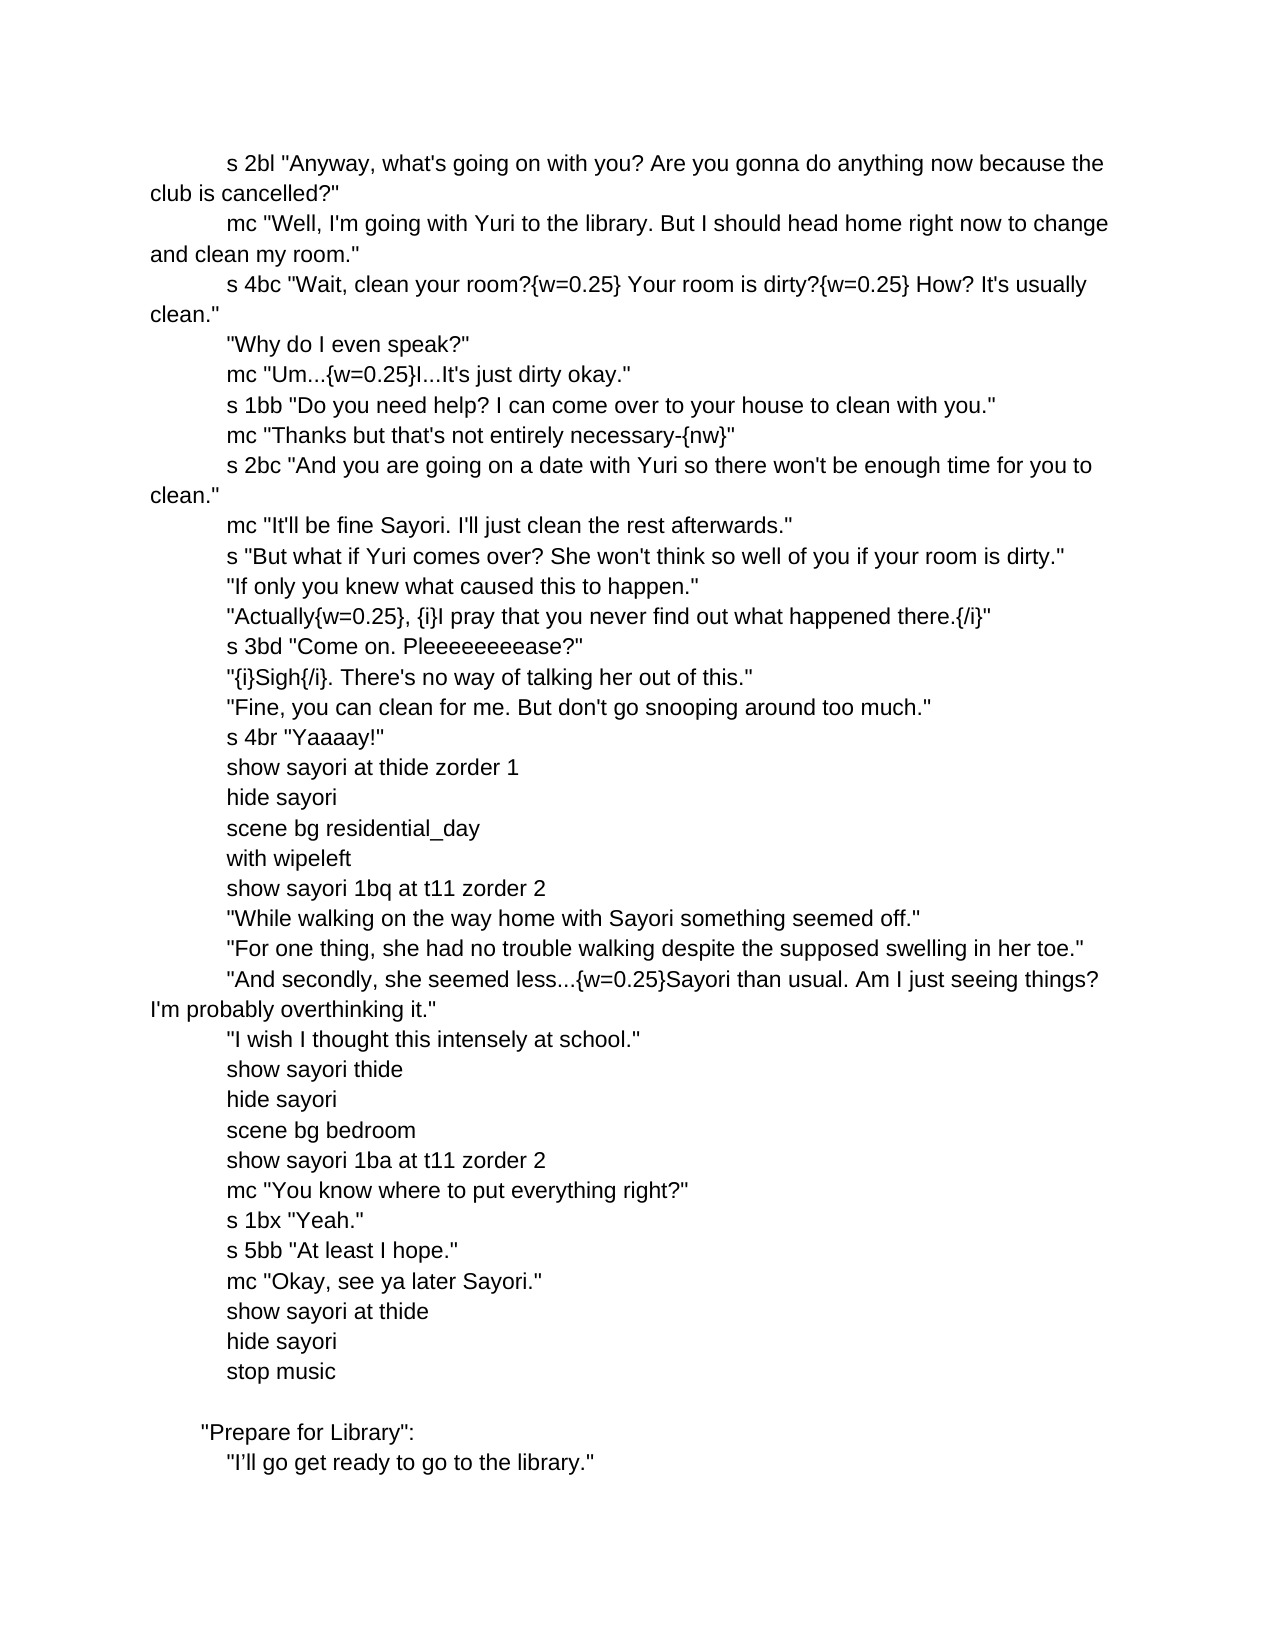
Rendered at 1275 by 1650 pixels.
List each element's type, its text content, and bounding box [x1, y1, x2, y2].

text s 4br "Yaaaay!" [150, 724, 1125, 750]
text scene bg residential_day [150, 814, 1125, 841]
text mc "Okay, see ya later Sayori." [150, 1268, 1125, 1294]
text "For one thing, she had no trouble walking despite the supposed swelling in her toe." [150, 935, 1125, 962]
text "Fine, you can clean for me. But don't go snooping around too much." [150, 694, 1125, 720]
text s 1bx "Yeah." [150, 1207, 1125, 1234]
text hide sayori [150, 784, 1125, 811]
text "I wish I thought this intensely at school." [150, 1026, 1125, 1052]
text s 4bc "Wait, clean your room?{w=0.25} Your room is dirty?{w=0.25} How? It's usually clean." [150, 271, 1125, 327]
text show sayori at thide [150, 1298, 1125, 1324]
text hide sayori [150, 1086, 1125, 1113]
text s 2bl "Anyway, what's going on with you? Are you gonna do anything now because the club is cancelled?" [150, 150, 1125, 207]
text hide sayori [150, 1328, 1125, 1354]
text show sayori at thide zorder 1 [150, 754, 1125, 781]
text s 2bc "And you are going on a date with Yuri so there won't be enough time for you to clean." [150, 452, 1125, 509]
text show sayori thide [150, 1056, 1125, 1083]
text s 3bd "Come on. Pleeeeeeeease?" [150, 633, 1125, 660]
text mc "You know where to put everything right?" [150, 1177, 1125, 1203]
text s 5bb "At least I hope." [150, 1237, 1125, 1264]
text mc "Um...{w=0.25}I...It's just dirty okay." [150, 361, 1125, 388]
text "If only you knew what caused this to happen." [150, 573, 1125, 599]
text with wipeleft [150, 845, 1125, 871]
text mc "It'll be fine Sayori. I'll just clean the rest afterwards." [150, 512, 1125, 539]
text "{i}Sigh{/i}. There's no way of talking her out of this." [150, 663, 1125, 690]
text "Prepare for Library": [150, 1419, 1125, 1445]
text "Actually{w=0.25}, {i}I pray that you never find out what happened there.{/i}" [150, 603, 1125, 629]
text mc "Thanks but that's not entirely necessary-{nw}" [150, 422, 1125, 448]
text mc "Well, I'm going with Yuri to the library. But I should head home right now to change and clean my room." [150, 210, 1125, 267]
text show sayori 1bq at t11 zorder 2 [150, 875, 1125, 901]
text stop music [150, 1358, 1125, 1385]
text s "But what if Yuri comes over? She won't think so well of you if your room is dirty." [150, 543, 1125, 569]
text "While walking on the way home with Sayori something seemed off." [150, 905, 1125, 932]
text "I’ll go get ready to go to the library." [150, 1449, 1125, 1475]
text "And secondly, she seemed less...{w=0.25}Sayori than usual. Am I just seeing things? I'm probably overthinking it." [150, 966, 1125, 1022]
text show sayori 1ba at t11 zorder 2 [150, 1147, 1125, 1173]
text s 1bb "Do you need help? I can come over to your house to clean with you." [150, 392, 1125, 418]
text "Why do I even speak?" [150, 331, 1125, 358]
text scene bg bedroom [150, 1117, 1125, 1143]
